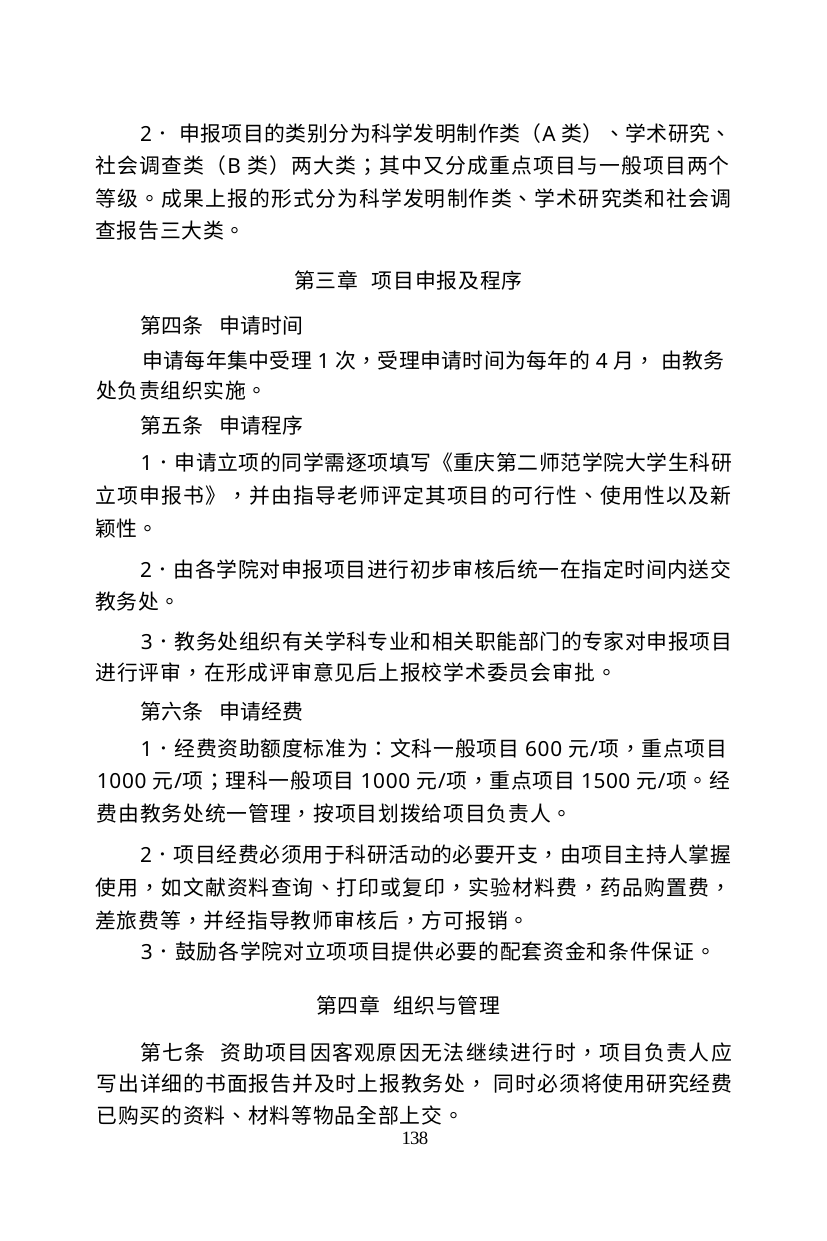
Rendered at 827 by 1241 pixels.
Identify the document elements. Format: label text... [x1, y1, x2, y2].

text 2．由各学院对申报项目进行初步审核后统一在指定时间内送交 教务处。 [95, 556, 732, 615]
text 第四条 申请时间 [140, 313, 732, 339]
text 第六条 申请经费 [140, 698, 732, 724]
text 申请每年集中受理 1 次，受理申请时间为每年的 4 月， 由教务 处负责组织实施。 [96, 346, 732, 404]
text 第四章 组织与管理 [316, 992, 732, 1021]
text 2．项目经费必须用于科研活动的必要开支，由项目主持人掌握 使用，如文献资料查询、打印或复印，实验材料费，药品购置费， 差旅费等，并经指导教师审核后，方可报销。 [95, 841, 732, 934]
text 3．教务处组织有关学科专业和相关职能部门的专家对申报项目 进行评审，在形成评审意见后上报校学术委员会审批。 [95, 627, 732, 686]
text 1．经费资助额度标准为：文科一般项目 600 元/项，重点项目 1000 元/项；理科一般项目 1000 元/项，重点项目 1500 元/项。经 费由教务处统一管理，按项目划拨给项目负责人。 [97, 734, 732, 827]
text 3．鼓励各学院对立项项目提供必要的配套资金和条件保证。 [141, 947, 732, 992]
text 1．申请立项的同学需逐项填写《重庆第二师范学院大学生科研 立项申报书》，并由指导老师评定其项目的可行性、使用性以及新 颖性。 [95, 448, 732, 542]
text 2． 申报项目的类别分为科学发明制作类（A 类）、学术研究、 社会调查类（B 类）两大类；其中又分成重点项目与一般项目两个 等级。成果上报的形式分为科学发明制作类、学术研究类和社会调 查报告三大类。 [95, 119, 732, 244]
text 第七条 资助项目因客观原因无法继续进行时，项目负责人应 写出详细的书面报告并及时上报教务处， 同时必须将使用研究经费 已购买的资料、材料等物品全部上交。 [96, 1038, 732, 1129]
text 第三章 项目申报及程序 [294, 267, 732, 295]
text 第五条 申请程序 [140, 413, 732, 439]
